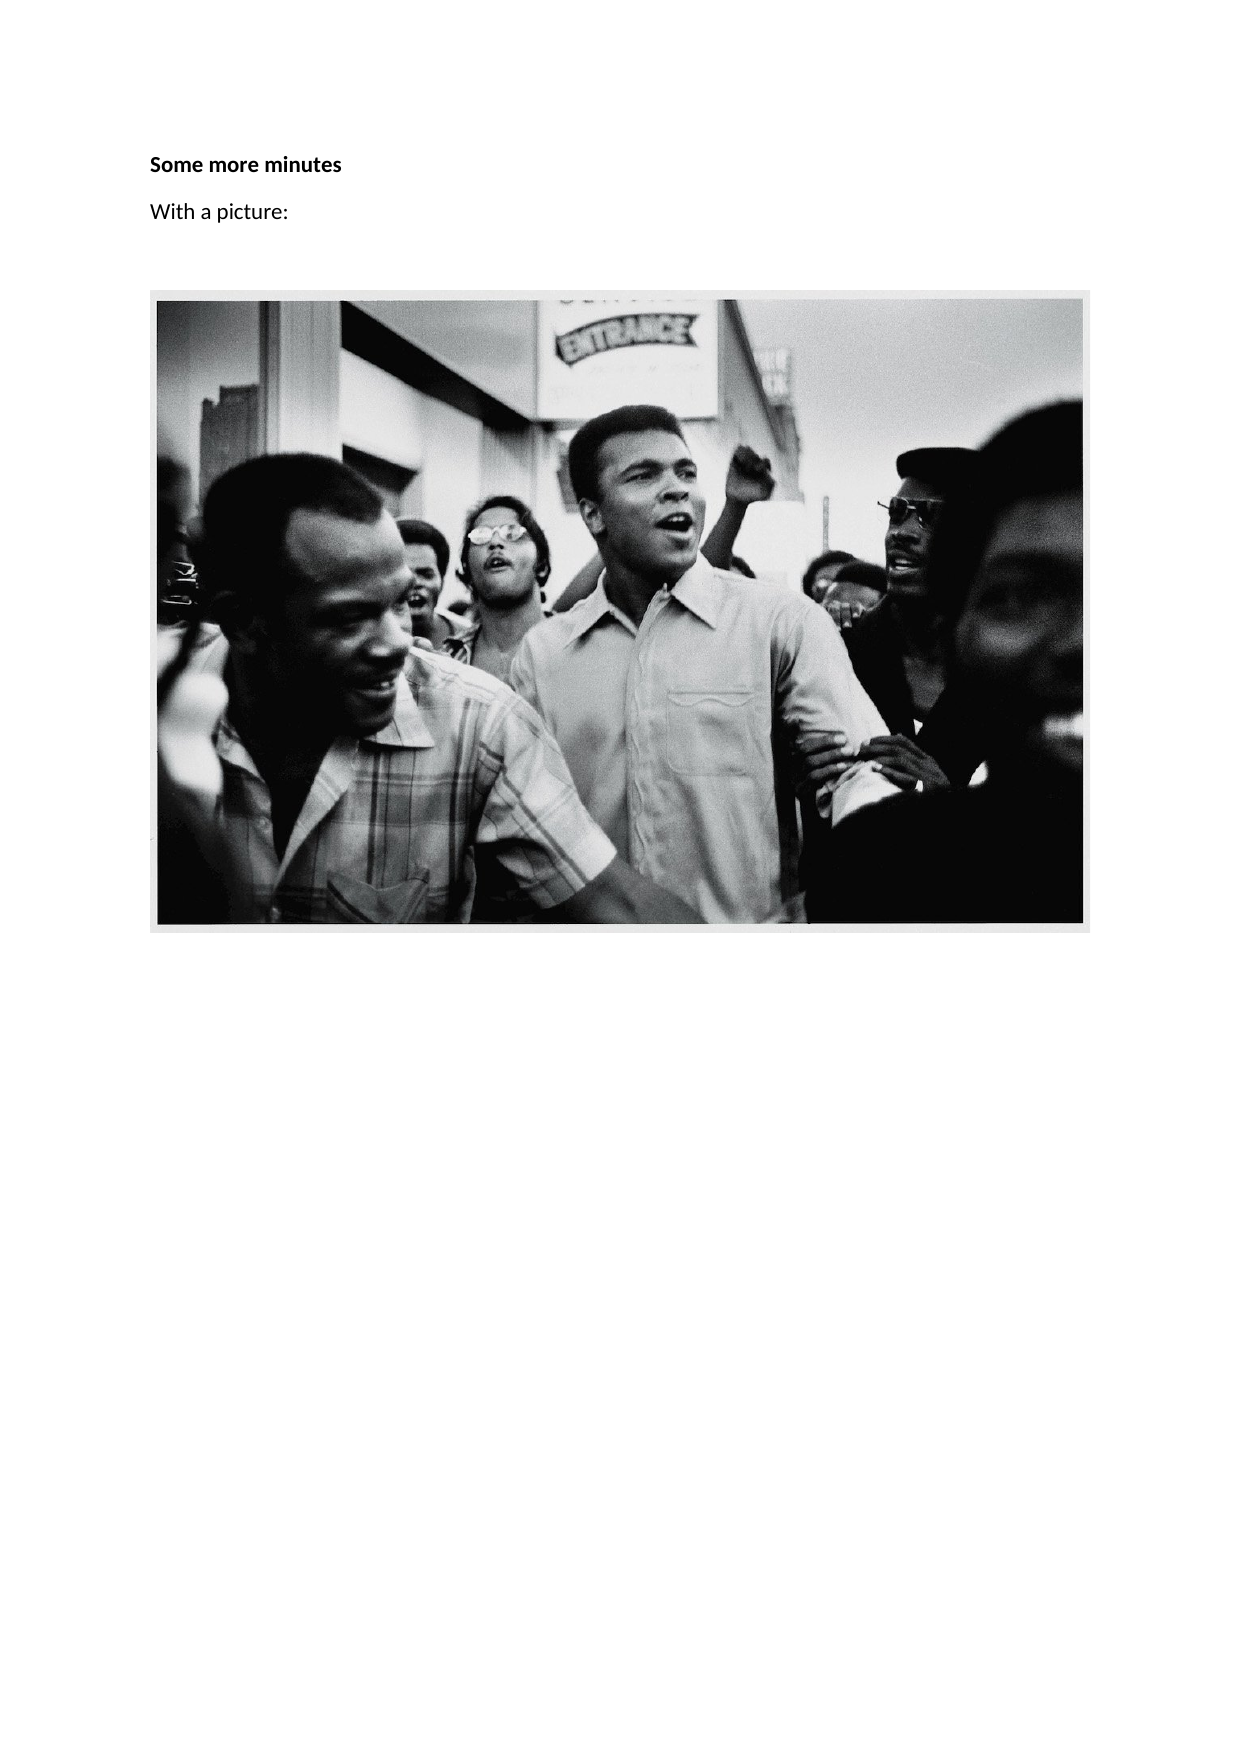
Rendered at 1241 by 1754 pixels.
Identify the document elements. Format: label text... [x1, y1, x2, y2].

text Some more minutes [150, 150, 1090, 178]
text With a picture: [150, 197, 1090, 225]
picture [150, 290, 1091, 933]
